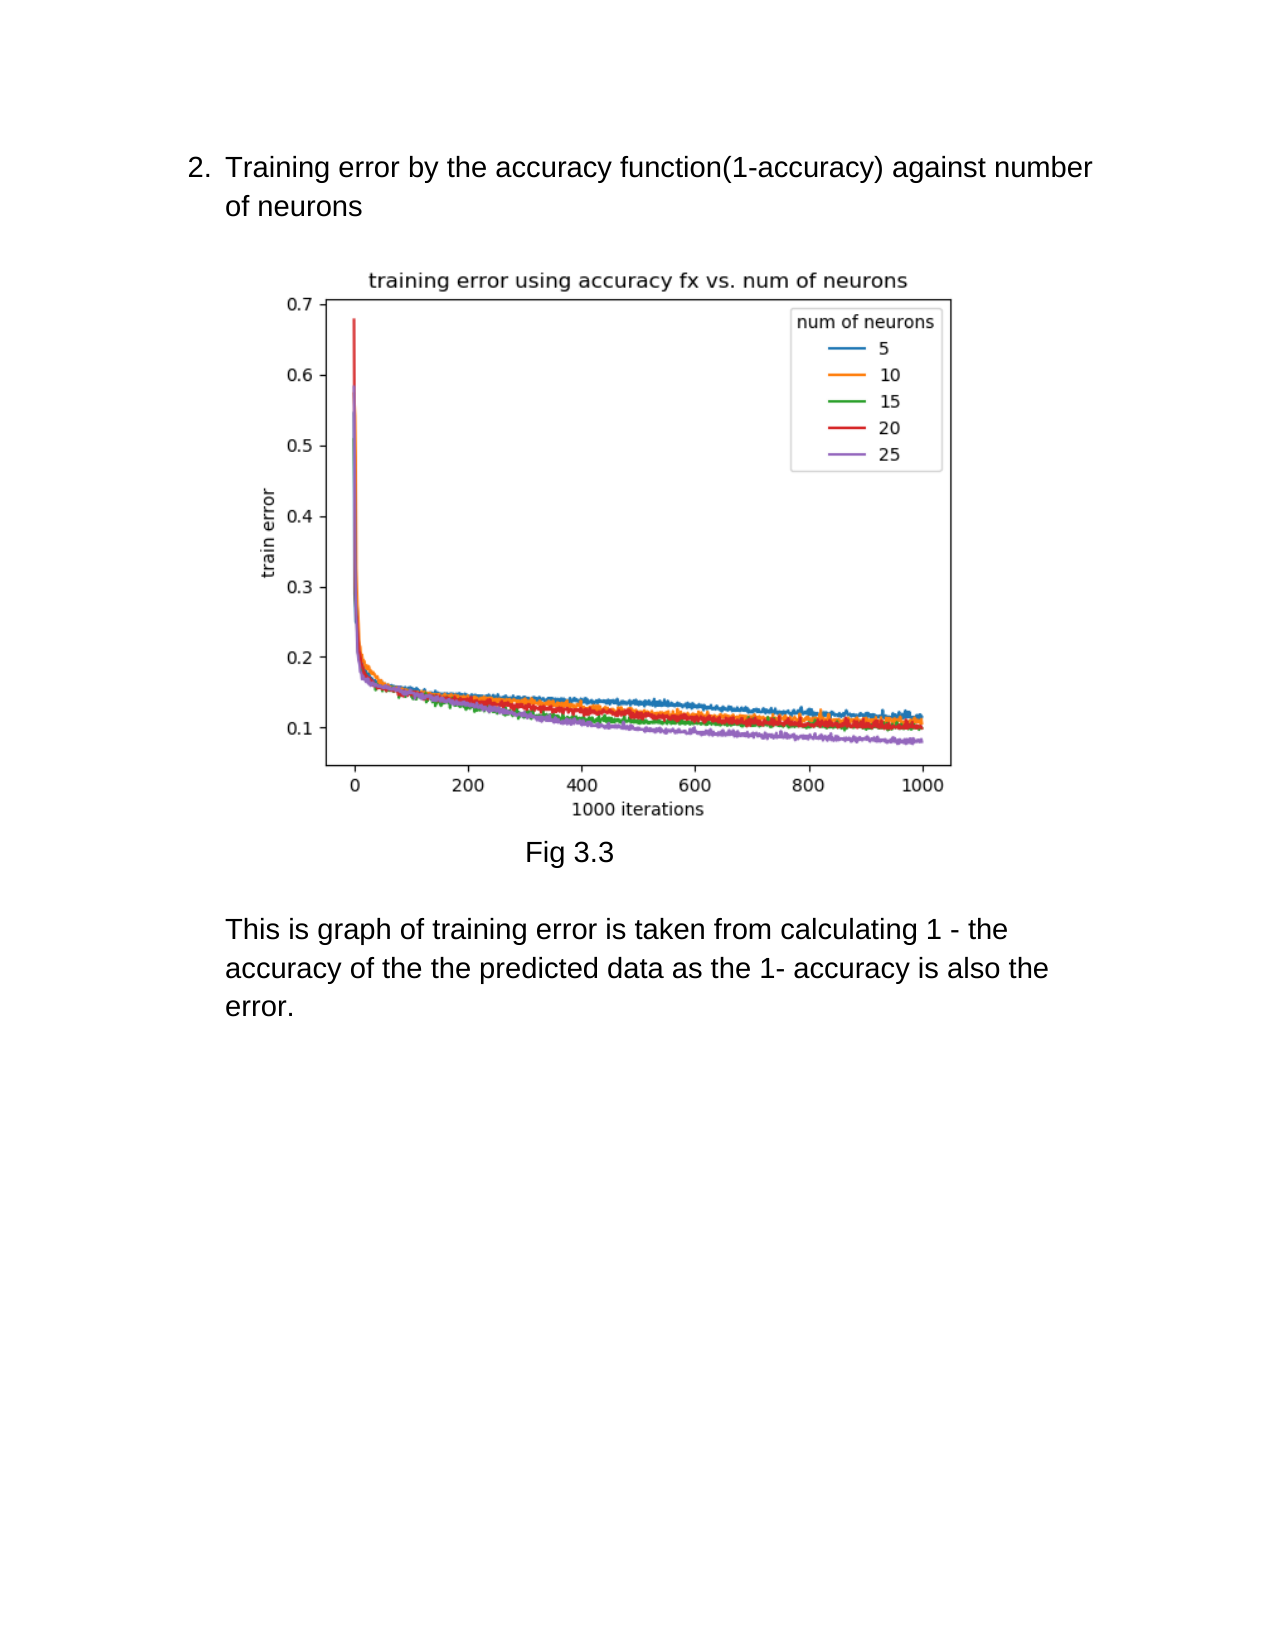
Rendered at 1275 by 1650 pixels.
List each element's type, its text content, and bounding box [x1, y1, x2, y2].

list Training error by the accuracy function(1-accuracy) against number of neurons [187, 150, 1125, 222]
text This is graph of training error is taken from calculating 1 - the accuracy of the the predicted data as the 1- accuracy is also the error. [225, 912, 1125, 1023]
picture [225, 227, 1031, 832]
text Fig 3.3 [225, 835, 1125, 868]
